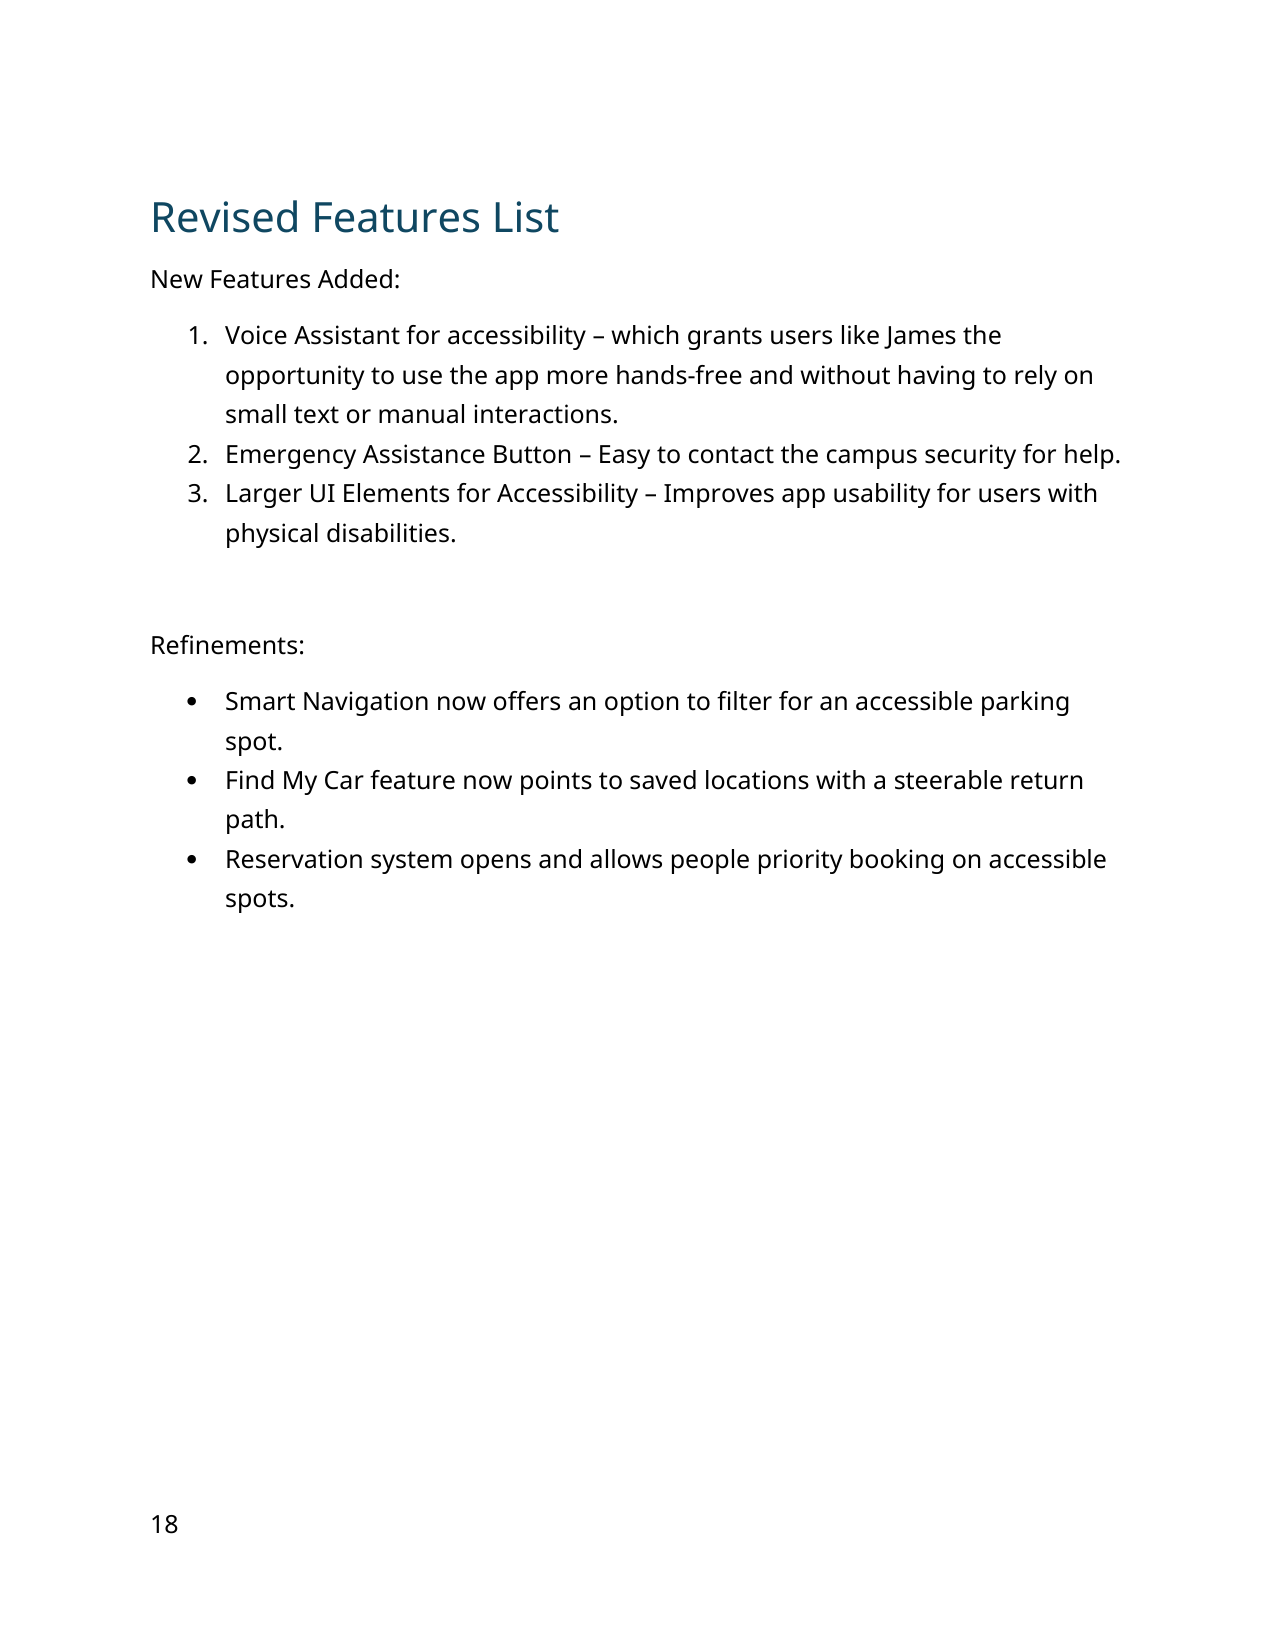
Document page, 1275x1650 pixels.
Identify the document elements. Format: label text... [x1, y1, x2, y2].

list Emergency Assistance Button – Easy to contact the campus security for help. [187, 436, 1125, 470]
list Smart Navigation now offers an option to filter for an accessible parking spot. [187, 684, 1125, 757]
list Voice Assistant for accessibility – which grants users like James the opportunity to use the app more hands-free and without having to rely on small text or manual interactions. [187, 318, 1125, 431]
text Refinements: [150, 627, 1125, 662]
subtitle Revised Features List [150, 187, 1125, 244]
list Larger UI Elements for Accessibility – Improves app usability for users with physical disabilities. [187, 476, 1125, 549]
list Reservation system opens and allows people priority booking on accessible spots. [187, 842, 1125, 915]
list Find My Car feature now points to saved locations with a steerable return path. [187, 763, 1125, 836]
text New Features Added: [150, 262, 1125, 296]
